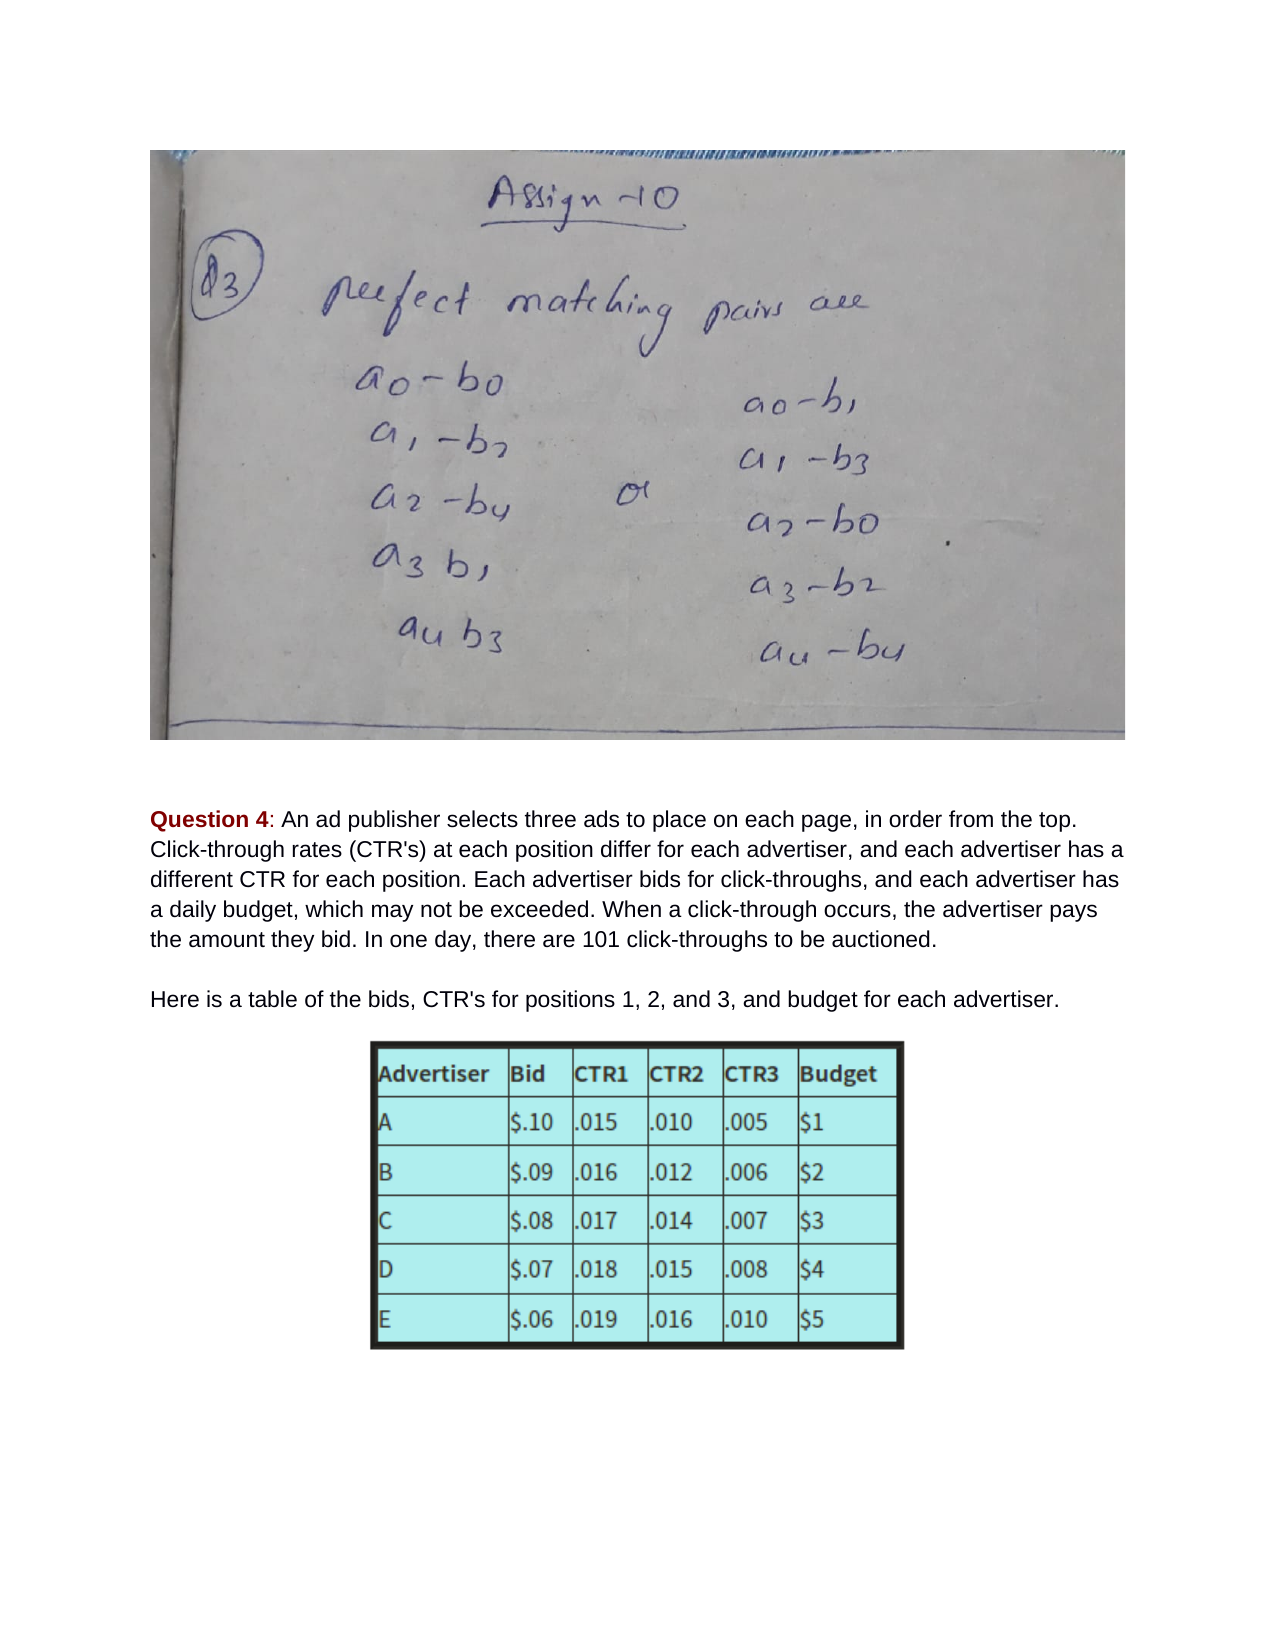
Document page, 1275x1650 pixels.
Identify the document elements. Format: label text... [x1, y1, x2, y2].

text Question 4: An ad publisher selects three ads to place on each page, in order from the top. Click-through rates (CTR's) at each position differ for each advertiser, and each advertiser has a different CTR for each position. Each advertiser bids for click-throughs, and each advertiser has a daily budget, which may not be exceeded. When a click-through occurs, the advertiser pays the amount they bid. In one day, there are 101 click-throughs to be auctioned. [150, 806, 1125, 953]
picture [150, 150, 1125, 740]
text Here is a table of the bids, CTR's for positions 1, 2, and 3, and budget for each advertiser. [150, 986, 1125, 1012]
picture [358, 1032, 917, 1367]
